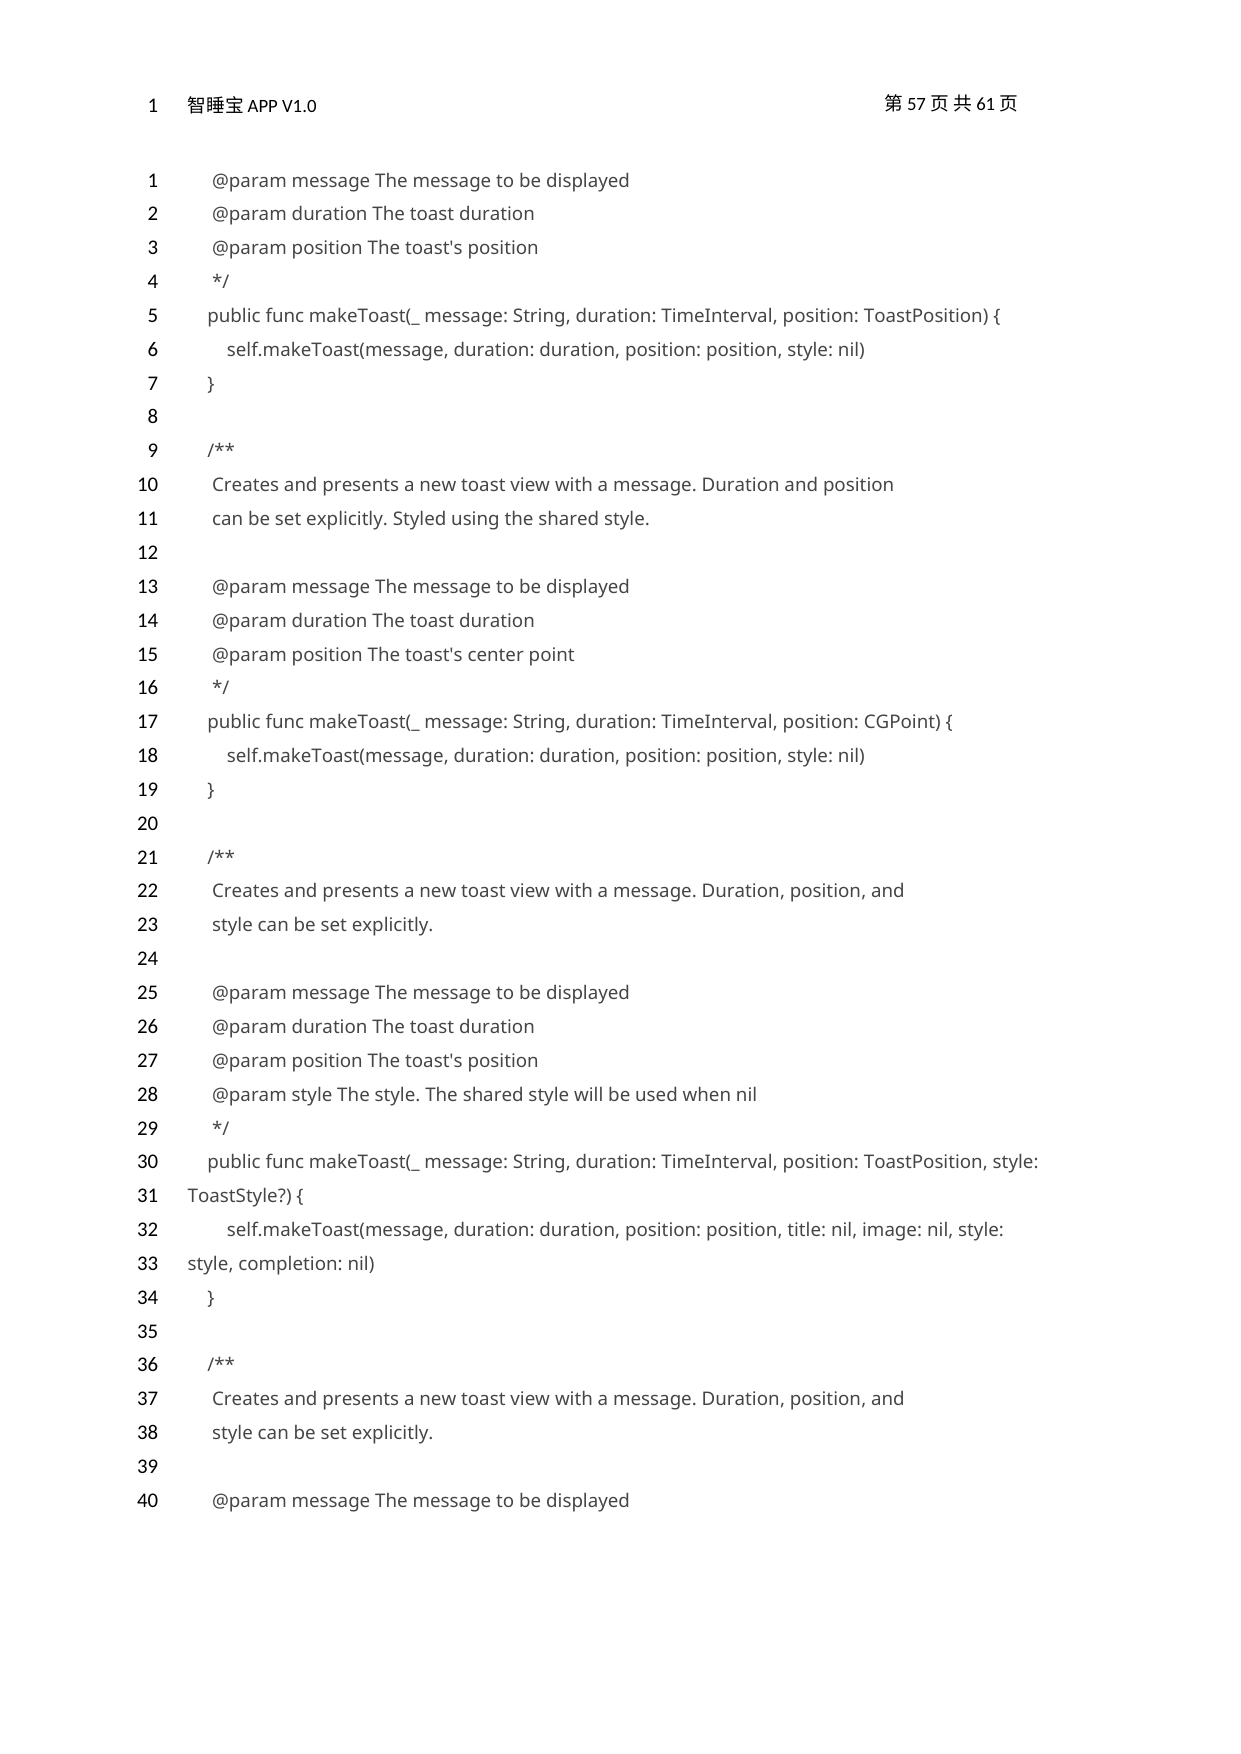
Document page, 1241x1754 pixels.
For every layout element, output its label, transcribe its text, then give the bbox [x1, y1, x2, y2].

text */ [187, 1111, 1053, 1144]
text @param message The message to be displayed [187, 569, 1053, 603]
text can be set explicitly. Styled using the shared style. [187, 501, 1053, 535]
text Creates and presents a new toast view with a message. Duration and position [187, 467, 1053, 501]
text @param duration The toast duration [187, 1009, 1053, 1043]
text self.makeToast(message, duration: duration, position: position, title: nil, image: nil, style: style, completion: nil) [187, 1212, 1053, 1280]
text @param position The toast's position [187, 1043, 1053, 1077]
text @param duration The toast duration [187, 197, 1053, 230]
text } [187, 1280, 1053, 1314]
text */ [187, 264, 1053, 298]
text Creates and presents a new toast view with a message. Duration, position, and [187, 1381, 1053, 1415]
text public func makeToast(_ message: String, duration: TimeInterval, position: CGPoint) { [187, 704, 1053, 738]
text self.makeToast(message, duration: duration, position: position, style: nil) [187, 738, 1053, 772]
text @param style The style. The shared style will be used when nil [187, 1077, 1053, 1111]
text /** [187, 433, 1053, 467]
text /** [187, 840, 1053, 874]
text @param position The toast's center point [187, 637, 1053, 671]
text style can be set explicitly. [187, 1415, 1053, 1449]
text */ [187, 671, 1053, 704]
text @param message The message to be displayed [187, 1483, 1053, 1517]
text } [187, 772, 1053, 806]
text /** [187, 1348, 1053, 1381]
text style can be set explicitly. [187, 907, 1053, 941]
text @param message The message to be displayed [187, 975, 1053, 1009]
text Creates and presents a new toast view with a message. Duration, position, and [187, 874, 1053, 907]
text @param duration The toast duration [187, 603, 1053, 637]
text public func makeToast(_ message: String, duration: TimeInterval, position: ToastPosition, style: ToastStyle?) { [187, 1144, 1053, 1212]
text @param message The message to be displayed [187, 163, 1053, 197]
text } [187, 366, 1053, 400]
text public func makeToast(_ message: String, duration: TimeInterval, position: ToastPosition) { [187, 298, 1053, 332]
text @param position The toast's position [187, 230, 1053, 264]
text self.makeToast(message, duration: duration, position: position, style: nil) [187, 332, 1053, 366]
